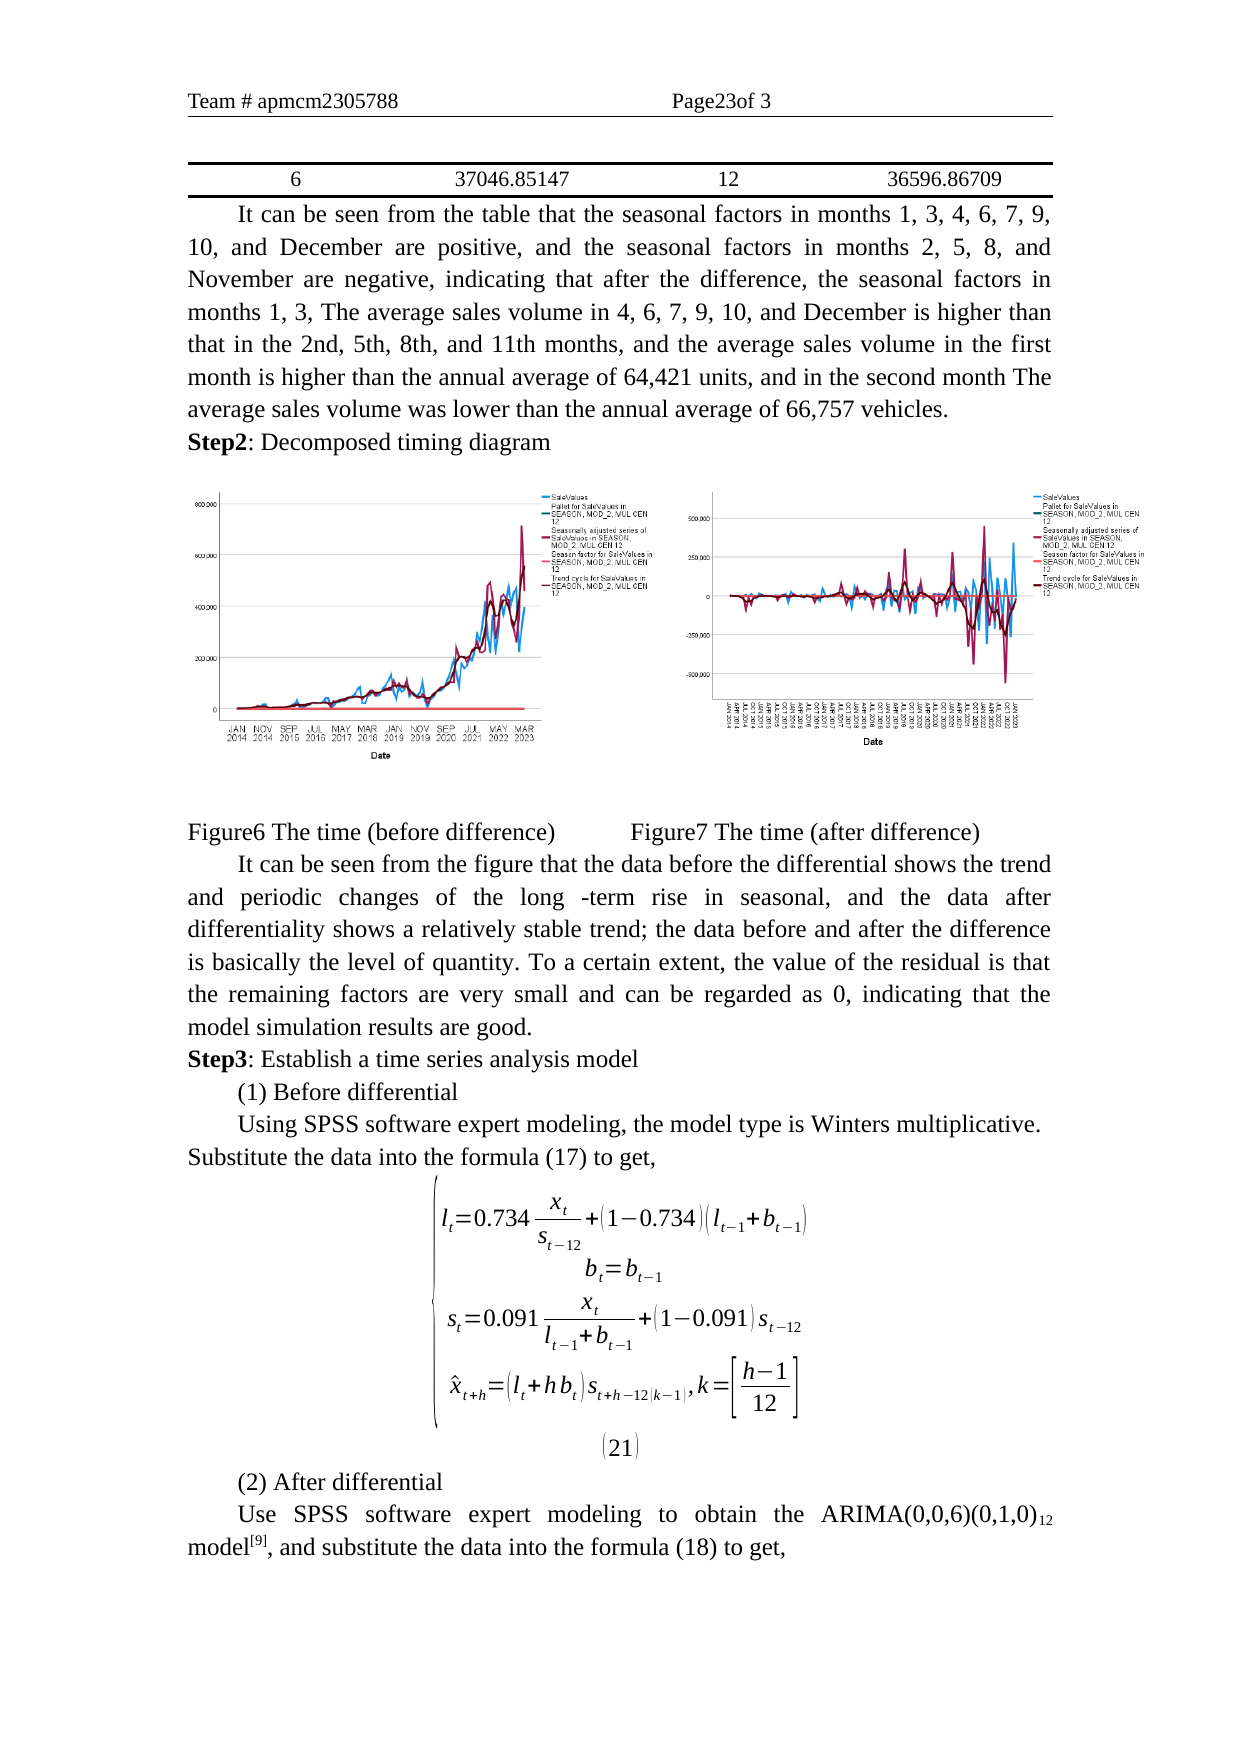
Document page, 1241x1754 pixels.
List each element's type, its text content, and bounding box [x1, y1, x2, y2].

picture [678, 489, 1152, 768]
text (2) After differential [187, 1465, 1053, 1498]
table_cell 37046.85147 [404, 165, 620, 194]
picture [187, 489, 660, 768]
text Using SPSS software expert modeling, the model type is Winters multiplicative. Substitute the data into the formula (17) to get, [187, 1108, 1053, 1173]
text Figure6 The time (before difference) Figure7 The time (after difference) [187, 815, 1053, 848]
table_cell 36596.86709 [836, 165, 1053, 194]
table_cell 12 [620, 165, 836, 194]
table_cell 6 [188, 165, 404, 194]
text It can be seen from the figure that the data before the differential shows the trend and periodic changes of the long -term rise in seasonal, and the data after differentiality shows a relatively stable trend; the data before and after the difference is basically the level of quantity. To a certain extent, the value of the residual is that the remaining factors are very small and can be regarded as 0, indicating that the model simulation results are good. [187, 848, 1053, 1043]
text Use SPSS software expert modeling to obtain the ARIMA(0,0,6)(0,1,0)12 model[9], and substitute the data into the formula (18) to get, [187, 1498, 1053, 1563]
text It can be seen from the table that the seasonal factors in months 1, 3, 4, 6, 7, 9, 10, and December are positive, and the seasonal factors in months 2, 5, 8, and November are negative, indicating that after the difference, the seasonal factors in months 1, 3, The average sales volume in 4, 6, 7, 9, 10, and December is higher than that in the 2nd, 5th, 8th, and 11th months, and the average sales volume in the first month is higher than the annual average of 64,421 units, and in the second month The average sales volume was lower than the annual average of 66,757 vehicles. [187, 198, 1053, 425]
text Step2: Decomposed timing diagram [187, 425, 1053, 458]
text Step3: Establish a time series analysis model [187, 1043, 1053, 1075]
text (1) Before differential [187, 1075, 1053, 1108]
